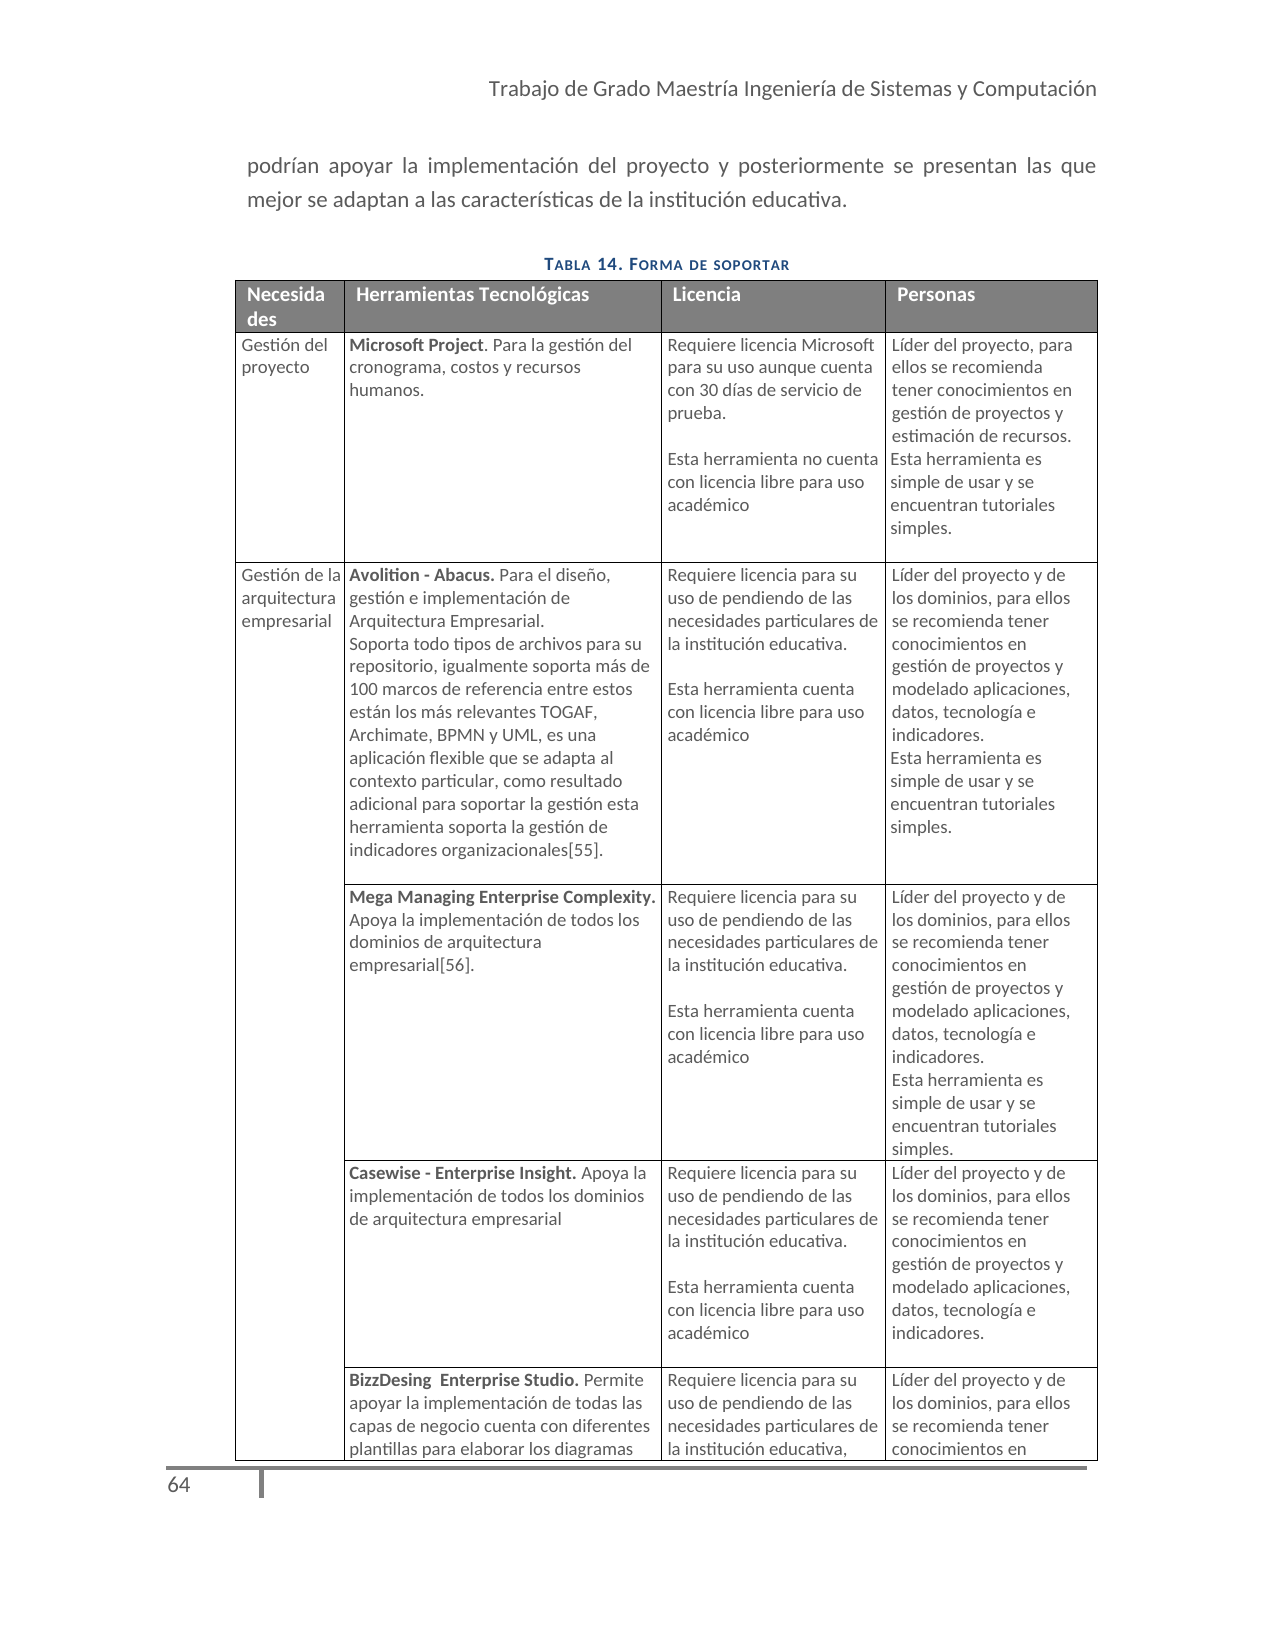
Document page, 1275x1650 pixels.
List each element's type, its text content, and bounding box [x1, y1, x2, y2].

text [247, 152, 1098, 213]
table_cell Gestión de la arquitectura empresarial [236, 563, 344, 1460]
table_cell Requiere licencia para su uso de pendiendo de las necesidades particulares de la institución educativa. Esta herramienta cuenta con licencia libre para uso académico [662, 1161, 885, 1367]
table_cell Mega Managing Enterprise Complexity. Apoya la implementación de todos los dominios de arquitectura empresarial[56]. [345, 885, 661, 1160]
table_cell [886, 1368, 1097, 1460]
table_cell Líder del proyecto y de los dominios, para ellos se recomienda tener conocimientos en gestión de proyectos y modelado aplicaciones, datos, tecnología e indicadores. [886, 1161, 1097, 1367]
table_cell Requiere licencia Microsoft para su uso aunque cuenta con 30 días de servicio de prueba. Esta herramienta no cuenta con licencia libre para uso académico [662, 333, 885, 562]
table_header Licencia [662, 281, 885, 332]
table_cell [662, 1368, 885, 1460]
table_cell Requiere licencia para su uso de pendiendo de las necesidades particulares de la institución educativa. Esta herramienta cuenta con licencia libre para uso académico [662, 885, 885, 1160]
table_cell Requiere licencia para su uso de pendiendo de las necesidades particulares de la institución educativa. Esta herramienta cuenta con licencia libre para uso académico [662, 563, 885, 884]
table_cell Líder del proyecto y de los dominios, para ellos se recomienda tener conocimientos en gestión de proyectos y modelado aplicaciones, datos, tecnología e indicadores. Esta herramienta es simple de usar y se encuentran tutoriales simples. [886, 563, 1097, 884]
table_cell Gestión del proyecto [236, 333, 344, 562]
table_cell Casewise - Enterprise Insight. Apoya la implementación de todos los dominios de arquitectura empresarial [345, 1161, 661, 1367]
table_cell Avolition - Abacus. Para el diseño, gestión e implementación de Arquitectura Empresarial. Soporta todo tipos de archivos para su repositorio, igualmente soporta más de 100 marcos de referencia entre estos están los más relevantes TOGAF, Archimate, BPMN y UML, es una aplicación flexible que se adapta al contexto particular, como resultado adicional para soportar la gestión esta herramienta soporta la gestión de indicadores organizacionales[55]. [345, 563, 661, 884]
table_header Personas [886, 281, 1097, 332]
table_header Herramientas Tecnológicas [345, 281, 661, 332]
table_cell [345, 1368, 661, 1460]
table_cell Líder del proyecto y de los dominios, para ellos se recomienda tener conocimientos en gestión de proyectos y modelado aplicaciones, datos, tecnología e indicadores. Esta herramienta es simple de usar y se encuentran tutoriales simples. [886, 885, 1097, 1160]
table_cell Líder del proyecto, para ellos se recomienda tener conocimientos en gestión de proyectos y estimación de recursos. Esta herramienta es simple de usar y se encuentran tutoriales simples. [886, 333, 1097, 562]
table_header Necesidades [236, 281, 344, 332]
table_cell Microsoft Project. Para la gestión del cronograma, costos y recursos humanos. [345, 333, 661, 562]
